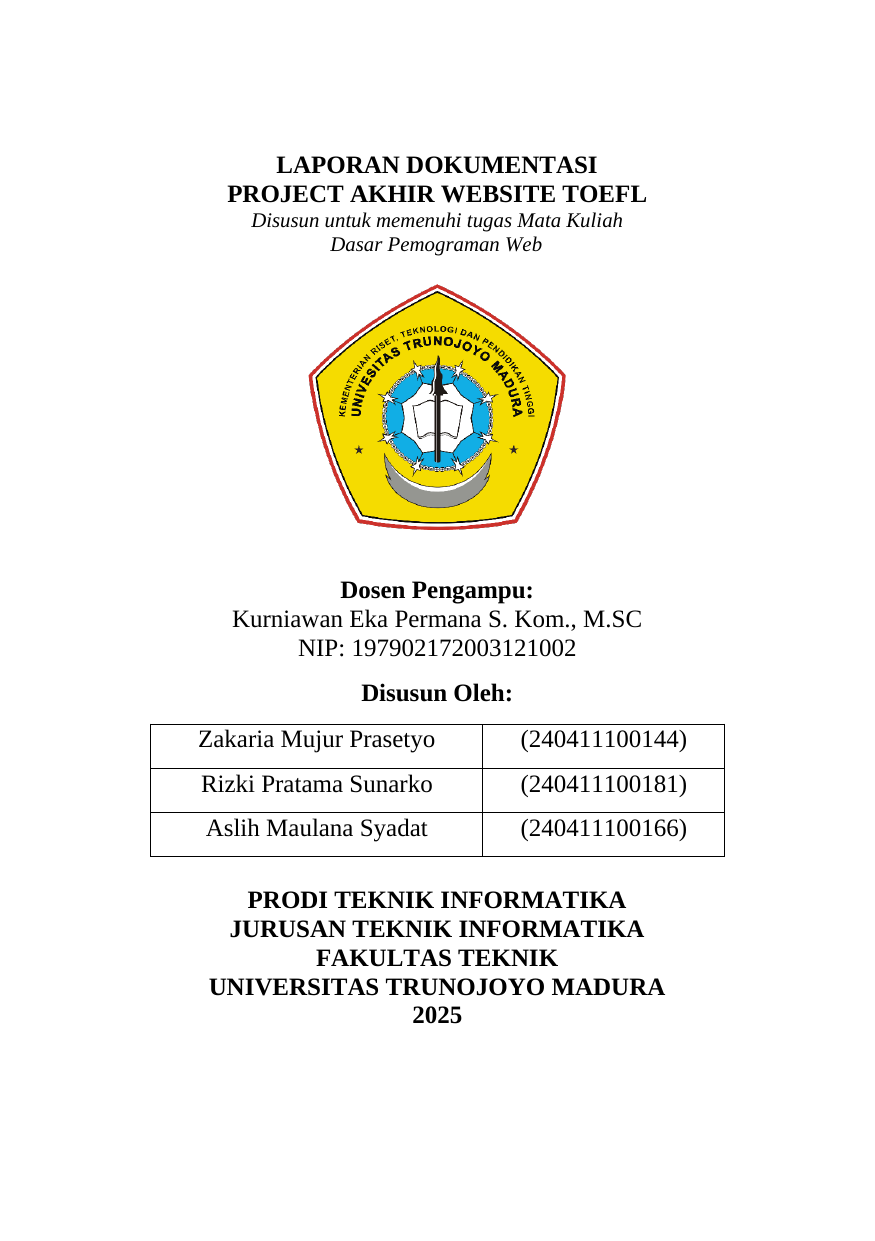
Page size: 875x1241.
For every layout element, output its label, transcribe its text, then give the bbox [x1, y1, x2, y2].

text Disusun Oleh: [150, 678, 724, 707]
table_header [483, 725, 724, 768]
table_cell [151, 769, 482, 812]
text 2025 [150, 1001, 724, 1029]
text NIP: 197902172003121002 [150, 633, 724, 661]
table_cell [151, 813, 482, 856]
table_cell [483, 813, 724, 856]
text PRODI TEKNIK INFORMATIKA [150, 886, 724, 914]
text UNIVERSITAS TRUNOJOYO MADURA [150, 972, 724, 1001]
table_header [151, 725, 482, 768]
text Dasar Pemograman Web [150, 232, 724, 256]
picture [308, 284, 566, 530]
text LAPORAN DOKUMENTASI [150, 150, 724, 179]
text PROJECT AKHIR WEBSITE TOEFL [150, 179, 724, 207]
text Disusun untuk memenuhi tugas Mata Kuliah [150, 207, 724, 232]
text Dosen Pengampu: [150, 575, 724, 604]
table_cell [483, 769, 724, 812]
text JURUSAN TEKNIK INFORMATIKA FAKULTAS TEKNIK [150, 914, 724, 972]
text Kurniawan Eka Permana S. Kom., M.SC [150, 604, 724, 633]
